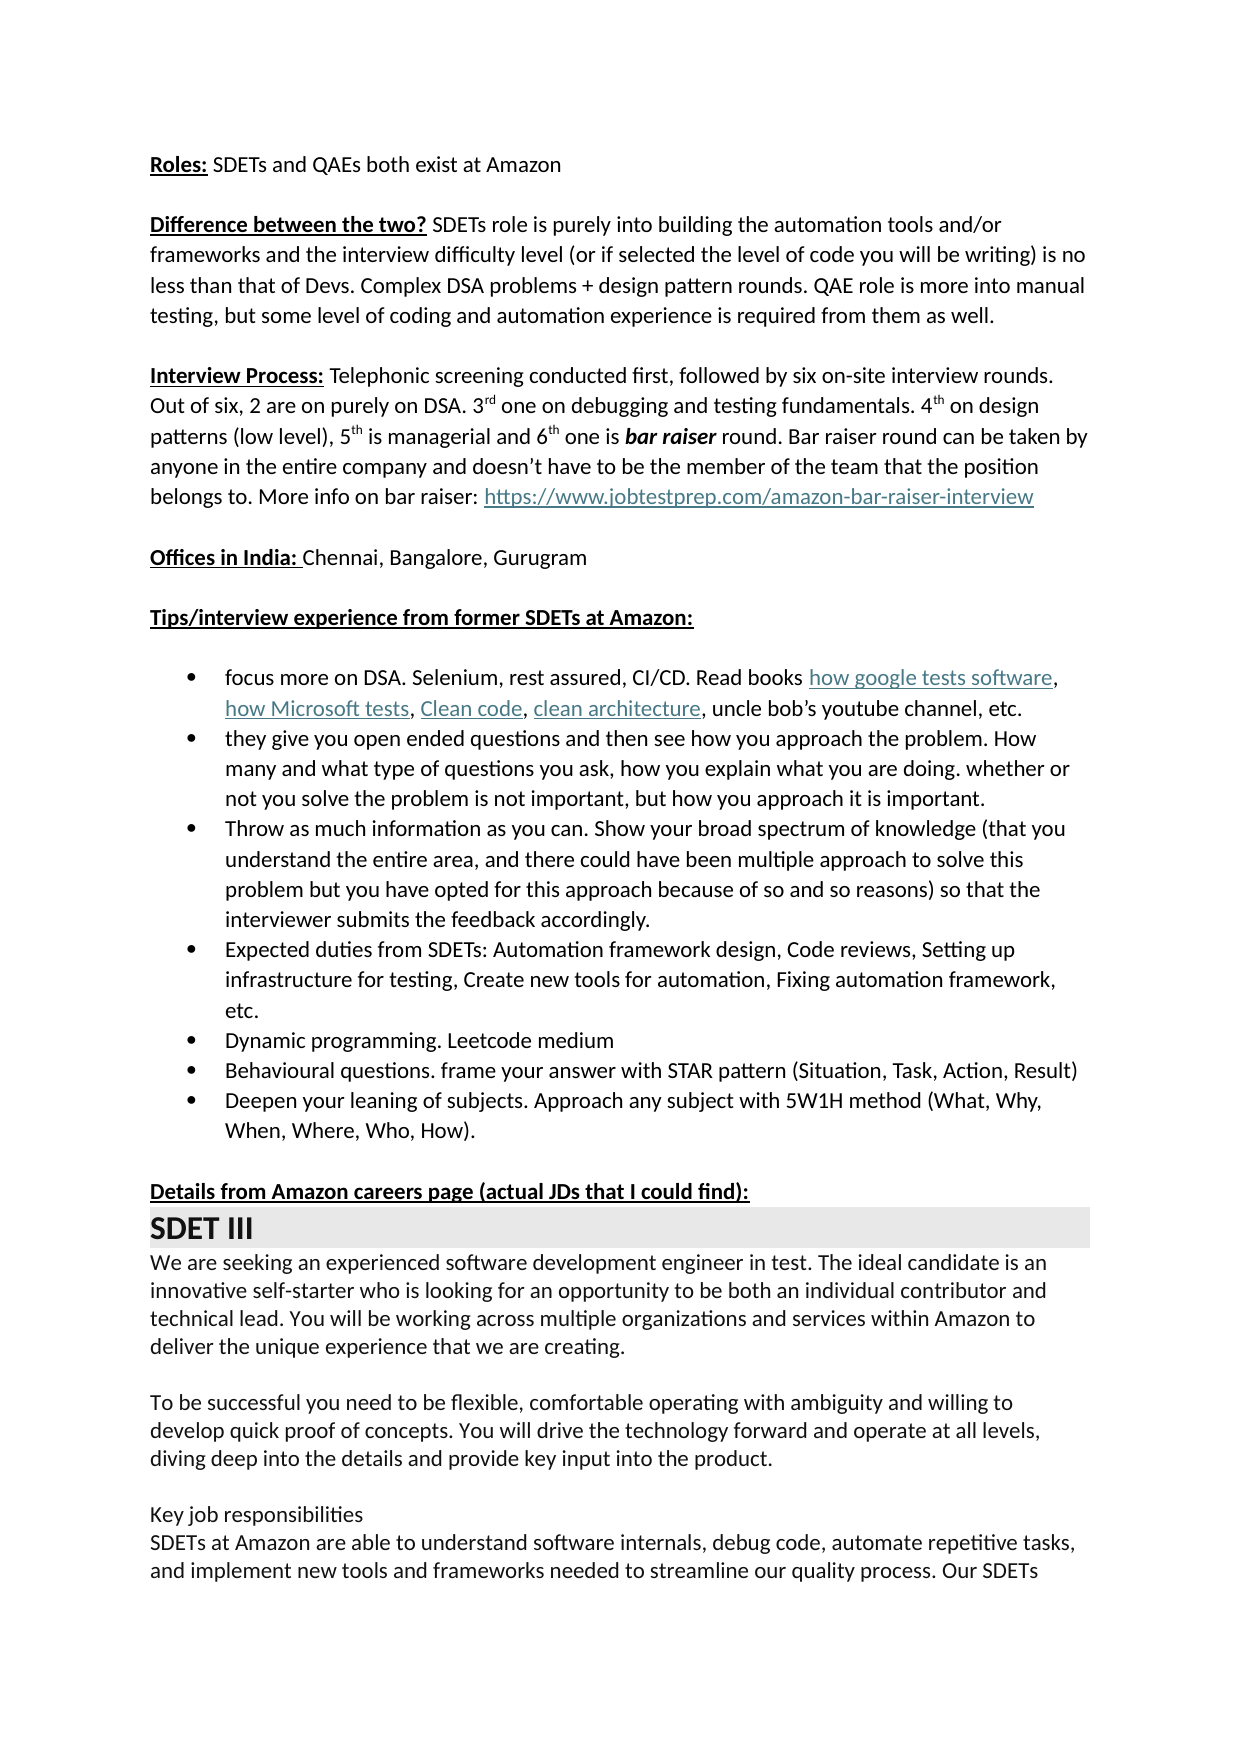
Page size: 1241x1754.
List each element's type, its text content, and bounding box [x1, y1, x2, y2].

text Roles: SDETs and QAEs both exist at Amazon [150, 150, 1090, 178]
list focus more on DSA. Selenium, rest assured, CI/CD. Read books how google tests software, how Microsoft tests, Clean code, clean architecture, uncle bob’s youtube channel, etc. [187, 663, 1090, 722]
list Behavioural questions. frame your answer with STAR pattern (Situation, Task, Action, Result) [187, 1056, 1090, 1084]
list Throw as much information as you can. Show your broad spectrum of knowledge (that you understand the entire area, and there could have been multiple approach to solve this problem but you have opted for this approach because of so and so reasons) so that the interviewer submits the feedback accordingly. [187, 814, 1090, 933]
text Offices in India: Chennai, Bangalore, Gurugram [150, 543, 1090, 571]
text Difference between the two? SDETs role is purely into building the automation tools and/or frameworks and the interview difficulty level (or if selected the level of code you will be writing) is no less than that of Devs. Complex DSA problems + design pattern rounds. QAE role is more into manual testing, but some level of coding and automation experience is required from them as well. [150, 210, 1090, 329]
list they give you open ended questions and then see how you approach the problem. How many and what type of questions you ask, how you explain what you are doing. whether or not you solve the problem is not important, but how you approach it is important. [187, 724, 1090, 812]
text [150, 1248, 1090, 1584]
text Interview Process: Telephonic screening conducted first, followed by six on-site interview rounds. Out of six, 2 are on purely on DSA. 3rd one on debugging and testing fundamentals. 4th on design patterns (low level), 5th is managerial and 6th one is bar raiser round. Bar raiser round can be taken by anyone in the entire company and doesn’t have to be the member of the team that the position belongs to. More info on bar raiser: https://www.jobtestprep.com/amazon-bar-raiser-interview [150, 361, 1090, 510]
list Dynamic programming. Leetcode medium [187, 1026, 1090, 1054]
list Expected duties from SDETs: Automation framework design, Code reviews, Setting up infrastructure for testing, Create new tools for automation, Fixing automation framework, etc. [187, 935, 1090, 1024]
list Deepen your leaning of subjects. Approach any subject with 5W1H method (What, Why, When, Where, Who, How). [187, 1086, 1090, 1145]
text Details from Amazon careers page (actual JDs that I could find): [150, 1177, 1090, 1205]
text Tips/interview experience from former SDETs at Amazon: [150, 603, 1090, 631]
text SDET III [150, 1207, 1090, 1248]
